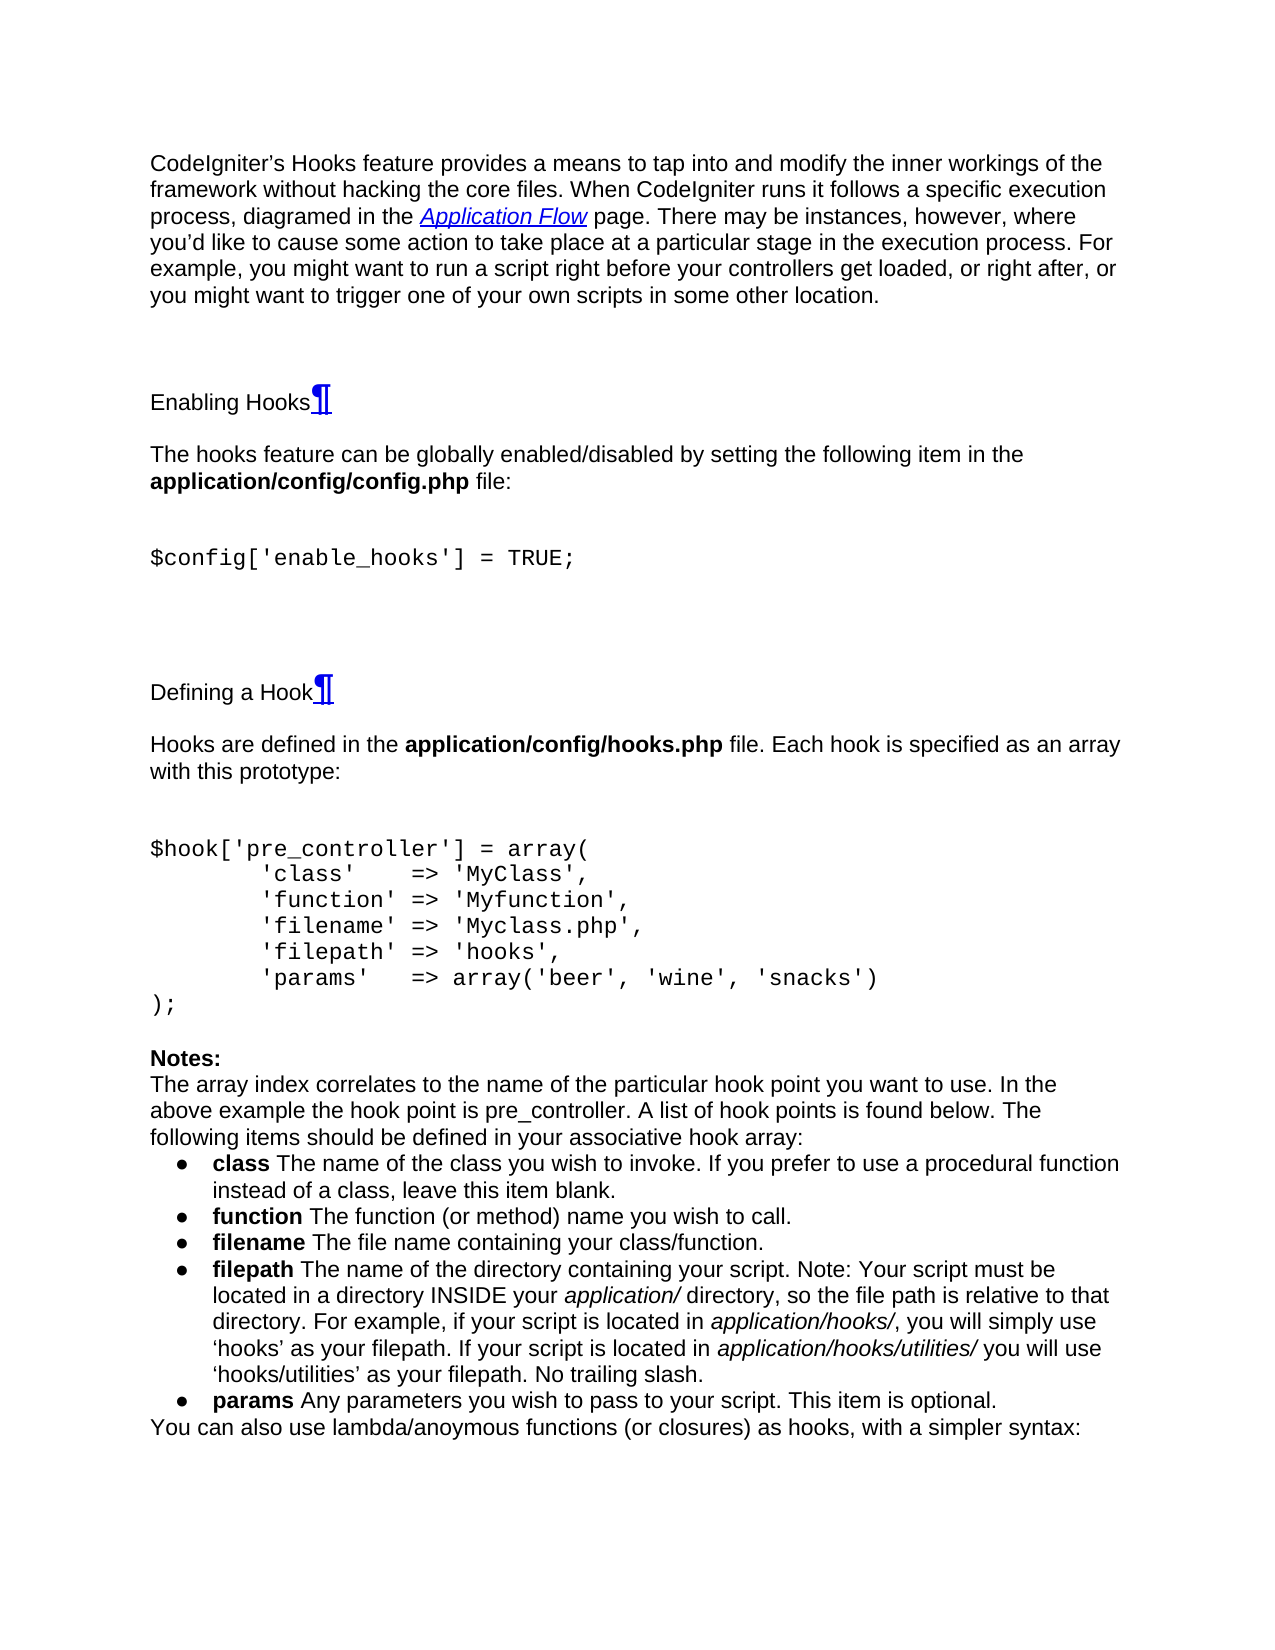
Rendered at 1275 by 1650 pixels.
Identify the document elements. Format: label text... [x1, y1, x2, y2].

list function The function (or method) name you wish to call. [175, 1203, 1125, 1229]
text $config['enable_hooks'] = TRUE; [150, 547, 1125, 599]
text Defining a Hook¶ [150, 665, 1125, 708]
text $hook['pre_controller'] = array( 'class' => 'MyClass', 'function' => 'Myfunction', 'filename' => 'Myclass.php', 'filepath' => 'hooks', 'params' => array('beer', 'wine', 'snacks') ); [150, 837, 1125, 1045]
text The hooks feature can be globally enabled/disabled by setting the following item in the application/config/config.php file: [150, 441, 1125, 494]
text Enabling Hooks¶ [150, 375, 1125, 418]
text Hooks are defined in the application/config/hooks.php file. Each hook is specified as an array with this prototype: [150, 731, 1125, 784]
text Notes: [150, 1045, 1125, 1071]
list filename The file name containing your class/function. [175, 1229, 1125, 1256]
list params Any parameters you wish to pass to your script. This item is optional. [175, 1387, 1125, 1414]
list class The name of the class you wish to invoke. If you prefer to use a procedural function instead of a class, leave this item blank. [175, 1150, 1125, 1203]
text You can also use lambda/anoymous functions (or closures) as hooks, with a simpler syntax: [150, 1414, 1125, 1440]
text The array index correlates to the name of the particular hook point you want to use. In the above example the hook point is pre_controller. A list of hook points is found below. The following items should be defined in your associative hook array: [150, 1071, 1125, 1150]
list filepath The name of the directory containing your script. Note: Your script must be located in a directory INSIDE your application/ directory, so the file path is relative to that directory. For example, if your script is located in application/hooks/, you will simply use ‘hooks’ as your filepath. If your script is located in application/hooks/utilities/ you will use ‘hooks/utilities’ as your filepath. No trailing slash. [175, 1256, 1125, 1387]
text CodeIgniter’s Hooks feature provides a means to tap into and modify the inner workings of the framework without hacking the core files. When CodeIgniter runs it follows a specific execution process, diagramed in the Application Flow page. There may be instances, however, where you’d like to cause some action to take place at a particular stage in the execution process. For example, you might want to run a script right before your controllers get loaded, or right after, or you might want to trigger one of your own scripts in some other location. [150, 150, 1125, 308]
